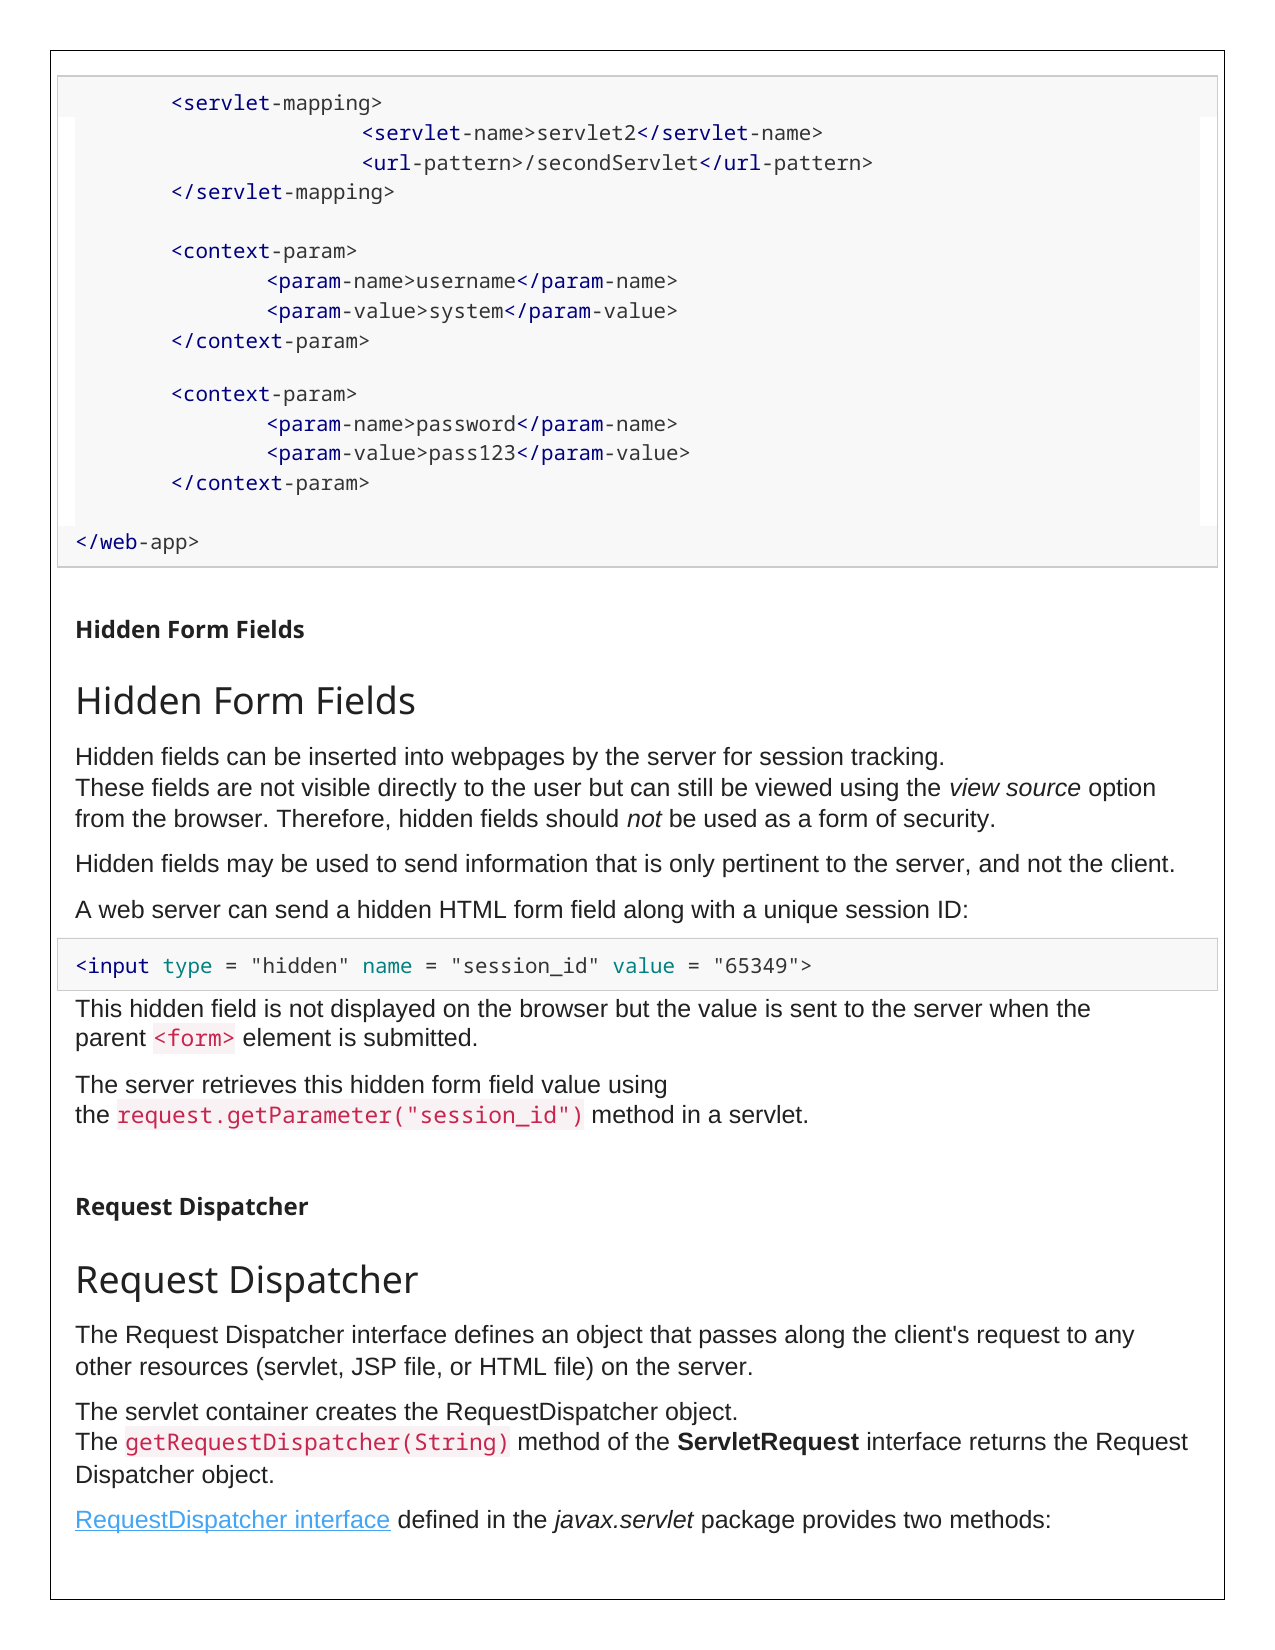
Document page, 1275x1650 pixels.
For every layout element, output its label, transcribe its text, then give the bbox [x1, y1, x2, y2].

text This hidden field is not displayed on the browser but the value is sent to the server when the parent <form> element is submitted. [75, 991, 1200, 1054]
text Hidden fields can be inserted into webpages by the server for session tracking. These fields are not visible directly to the user but can still be viewed using the view source option from the browser. Therefore, hidden fields should not be used as a form of security. [75, 739, 1200, 833]
text <param-name>password</param-name> [75, 407, 1200, 437]
text A web server can send a hidden HTML form field along with a unique session ID: [75, 892, 1200, 923]
text <servlet-mapping> [58, 77, 1217, 117]
text </servlet-mapping> [75, 176, 1200, 206]
text <servlet-name>servlet2</servlet-name> [75, 117, 1200, 146]
text </context-param> [75, 324, 1200, 354]
text The servlet container creates the RequestDispatcher object. The getRequestDispatcher(String) method of the ServletRequest interface returns the Request Dispatcher object. [75, 1394, 1200, 1488]
text <param-value>pass123</param-value> [75, 437, 1200, 467]
subtitle Request Dispatcher [75, 1253, 1200, 1304]
text Request Dispatcher [75, 1189, 1200, 1222]
text </context-param> [75, 467, 1200, 497]
text <param-name>username</param-name> [75, 265, 1200, 295]
text The server retrieves this hidden form field value using the request.getParameter("session_id") method in a servlet. [75, 1068, 1200, 1130]
text </web-app> [58, 514, 1217, 566]
text Hidden Form Fields [75, 613, 1200, 646]
text <input type = "hidden" name = "session_id" value = "65349"> [58, 939, 1217, 990]
text <context-param> [75, 378, 1200, 407]
text <param-value>system</param-value> [75, 295, 1200, 324]
text RequestDispatcher interface defined in the javax.servlet package provides two methods: [75, 1502, 1200, 1534]
text <url-pattern>/secondServlet</url-pattern> [75, 146, 1200, 176]
text <context-param> [75, 235, 1200, 265]
text Hidden fields may be used to send information that is only pertinent to the server, and not the client. [75, 847, 1200, 878]
text The Request Dispatcher interface defines an object that passes along the client's request to any other resources (servlet, JSP file, or HTML file) on the server. [75, 1318, 1200, 1381]
text Hidden Form Fields [75, 674, 1200, 725]
